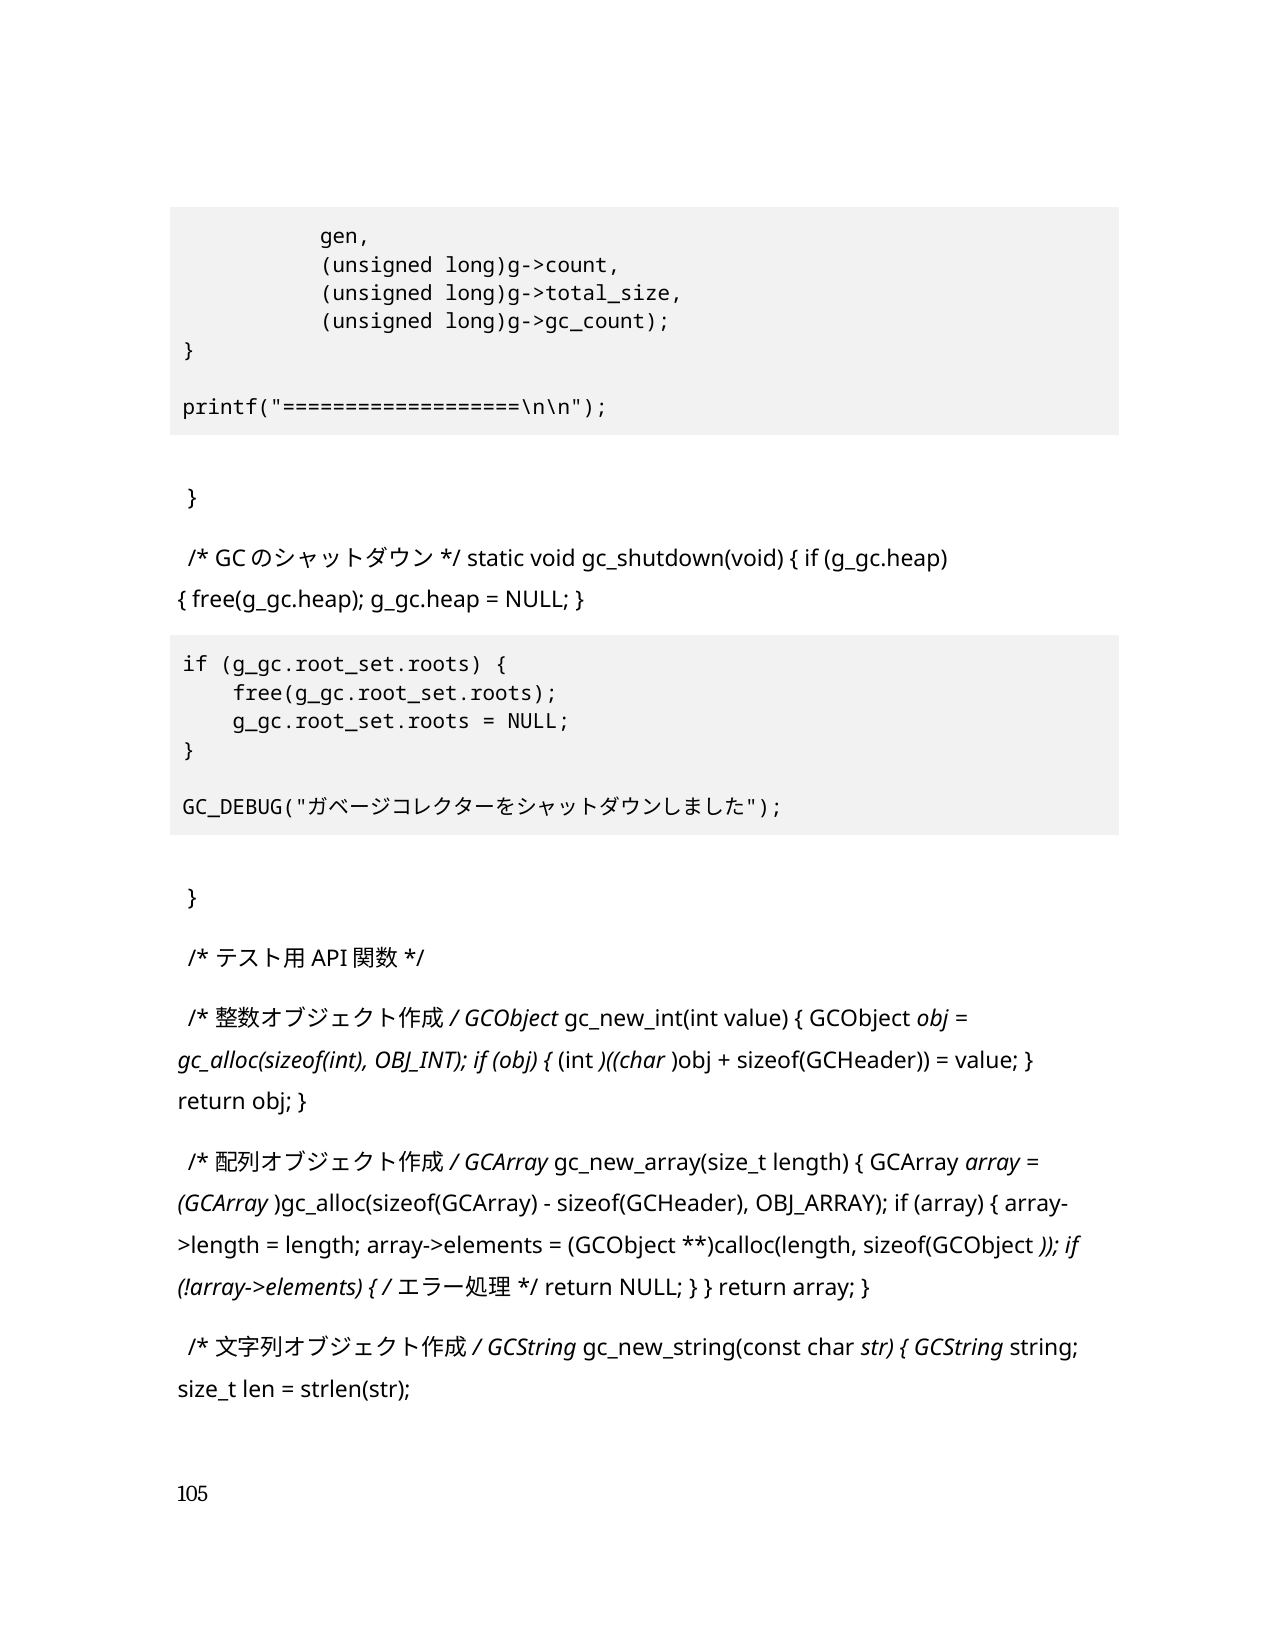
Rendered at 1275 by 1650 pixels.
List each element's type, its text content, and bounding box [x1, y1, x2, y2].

text if (g_gc.root_set.roots) { free(g_gc.root_set.roots); g_gc.root_set.roots = NULL; } GC_DEBUG("ガベージコレクターをシャットダウンしました"); [183, 648, 1106, 822]
text /* GCのシャットダウン */ static void gc_shutdown(void) { if (g_gc.heap) { free(g_gc.heap); g_gc.heap = NULL; } [177, 533, 1098, 616]
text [183, 219, 1106, 422]
text } [177, 472, 1098, 514]
text /* テスト用API関数 */ [177, 933, 1098, 974]
text /* 文字列オブジェクト作成 / GCString gc_new_string(const char str) { GCString string; size_t len = strlen(str); [177, 1322, 1098, 1406]
text /* 配列オブジェクト作成 / GCArray gc_new_array(size_t length) { GCArray array = (GCArray )gc_alloc(sizeof(GCArray) - sizeof(GCHeader), OBJ_ARRAY); if (array) { array->length = length; array->elements = (GCObject **)calloc(length, sizeof(GCObject )); if (!array->elements) { / エラー処理 */ return NULL; } } return array; } [177, 1137, 1098, 1303]
text } [177, 872, 1098, 914]
text /* 整数オブジェクト作成 / GCObject gc_new_int(int value) { GCObject obj = gc_alloc(sizeof(int), OBJ_INT); if (obj) { (int )((char )obj + sizeof(GCHeader)) = value; } return obj; } [177, 993, 1098, 1118]
